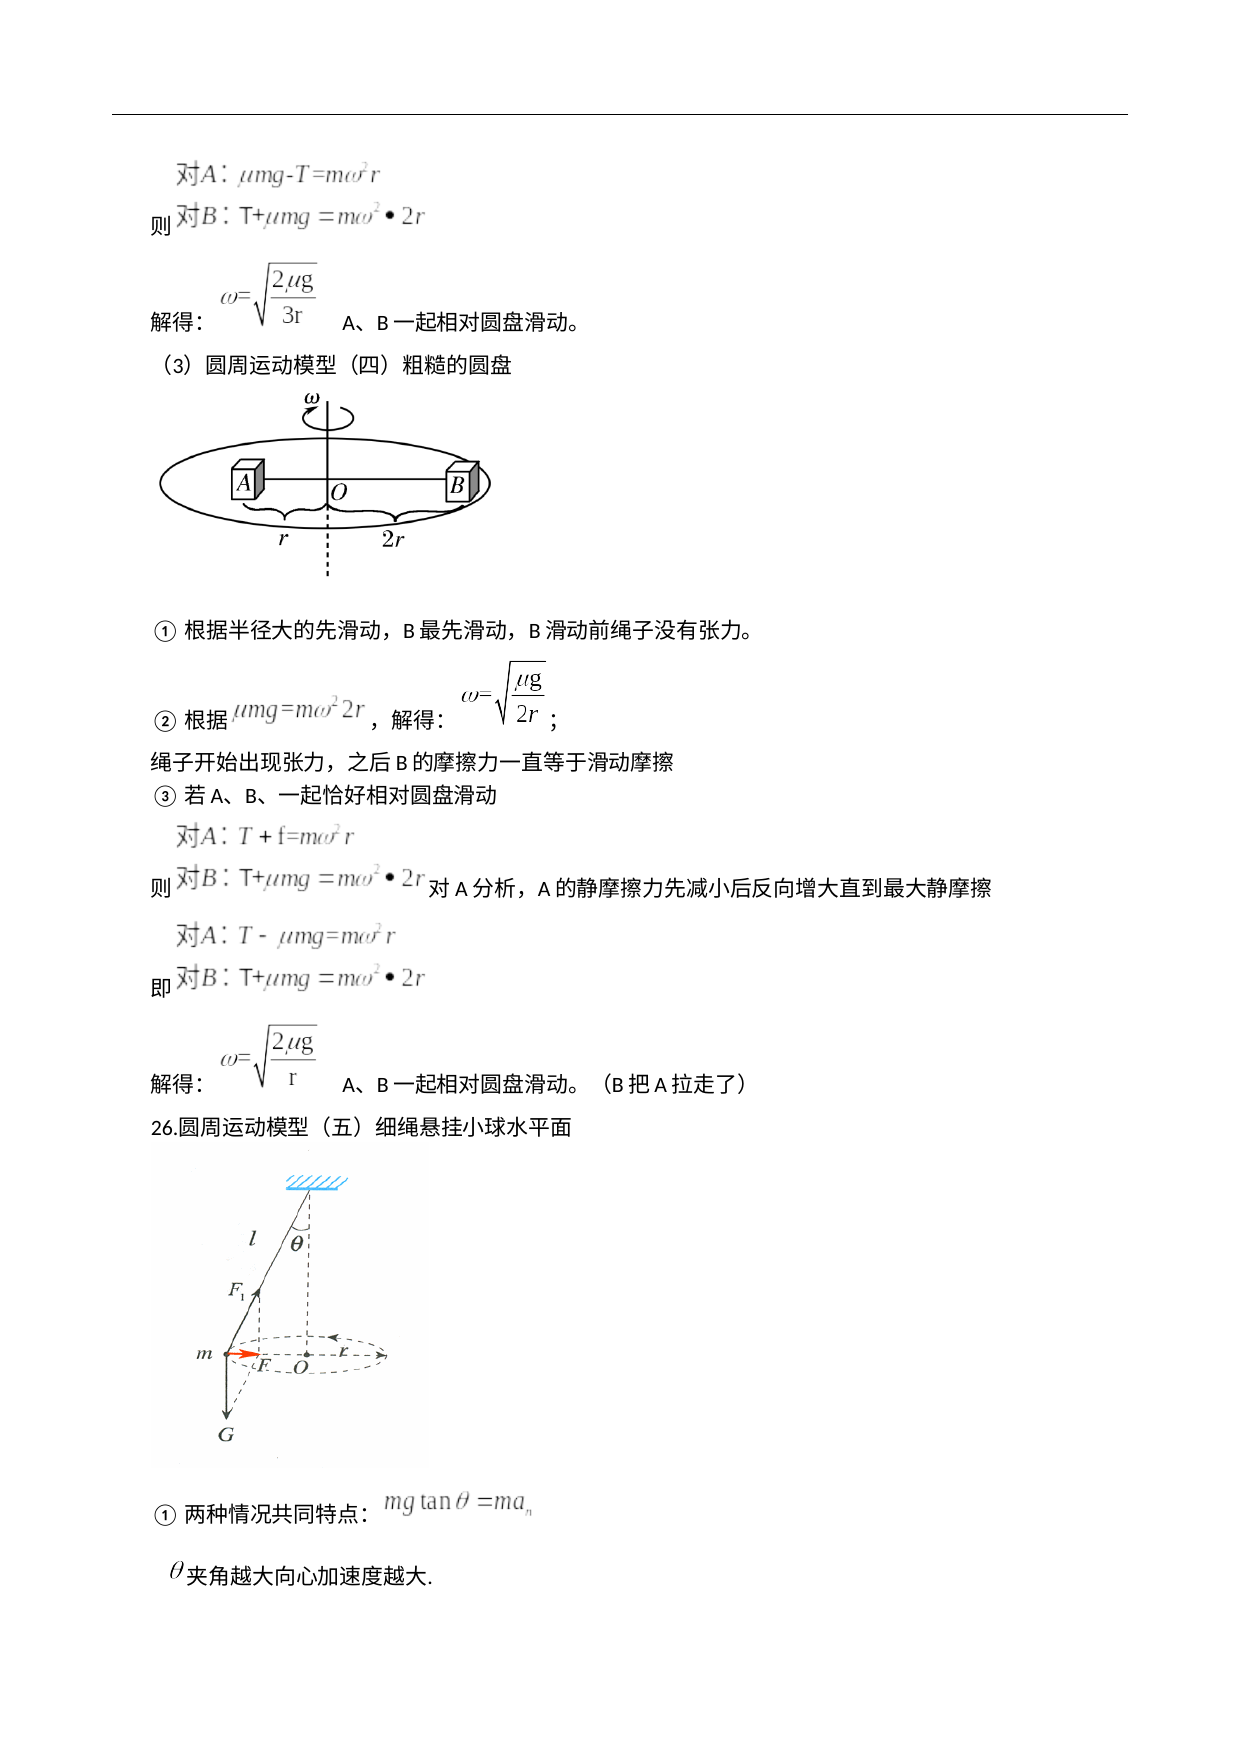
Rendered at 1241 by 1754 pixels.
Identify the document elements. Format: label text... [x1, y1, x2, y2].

text ①两种情况共同特点： [112, 1473, 1128, 1539]
text 夹角越大向心加速度越大. [112, 1539, 1128, 1606]
picture [150, 1142, 429, 1468]
text ②根据，解得：； [112, 645, 1128, 744]
text ①根据半径大的先滑动，B最先滑动，B滑动前绳子没有张力。 [112, 612, 1128, 645]
text 解得： A、B一起相对圆盘滑动。（B把A拉走了） [112, 1009, 1128, 1109]
text 26.圆周运动模型（五）细绳悬挂小球水平面 [112, 1109, 1128, 1142]
text 解得： A、B一起相对圆盘滑动。 [112, 248, 1128, 347]
text （3）圆周运动模型（四）粗糙的圆盘 [112, 347, 1128, 380]
text 绳子开始出现张力，之后B的摩擦力一直等于滑动摩擦 [112, 744, 1128, 778]
text 即 [112, 910, 1128, 1009]
text ③若A、B、一起恰好相对圆盘滑动 [112, 778, 1128, 811]
picture [152, 380, 504, 586]
text 则对A分析，A的静摩擦力先减小后反向增大直到最大静摩擦 [112, 811, 1128, 910]
text 则 [112, 148, 1128, 248]
